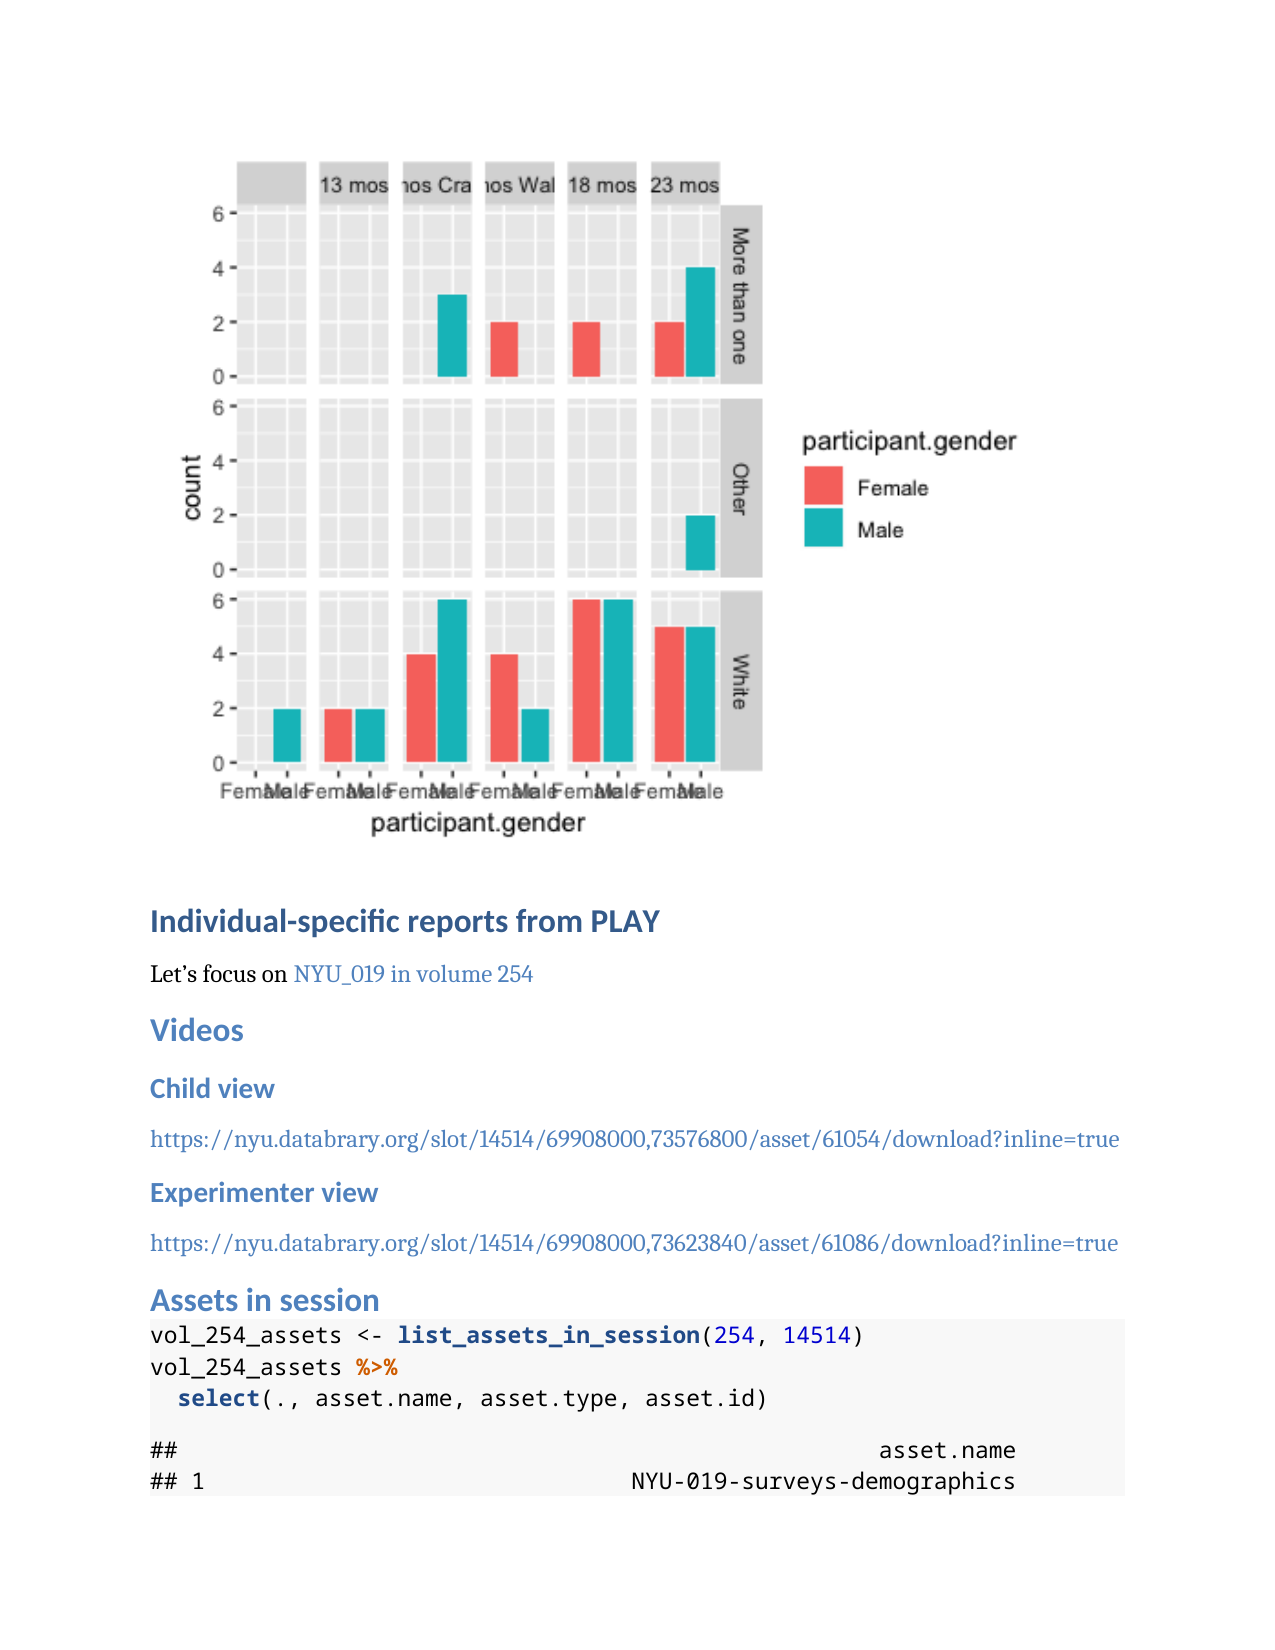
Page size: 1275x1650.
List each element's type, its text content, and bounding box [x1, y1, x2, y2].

subtitle Child view [150, 1071, 1125, 1106]
subtitle Assets in session [150, 1278, 1125, 1319]
text https://nyu.databrary.org/slot/14514/69908000,73623840/asset/61086/download?inline=true [150, 1229, 1125, 1258]
subtitle Individual-specific reports from PLAY [150, 900, 1125, 941]
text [150, 1434, 1125, 1496]
text Let’s focus on NYU_019 in volume 254 [150, 959, 1125, 988]
subtitle Videos [150, 1009, 1125, 1050]
picture [168, 150, 1044, 850]
text vol_254_assets <- list_assets_in_session(254, 14514) vol_254_assets %>% select(., asset.name, asset.type, asset.id) [397, 1319, 1125, 1413]
subtitle Experimenter view [150, 1174, 1125, 1210]
text https://nyu.databrary.org/slot/14514/69908000,73576800/asset/61054/download?inline=true [150, 1125, 1125, 1154]
